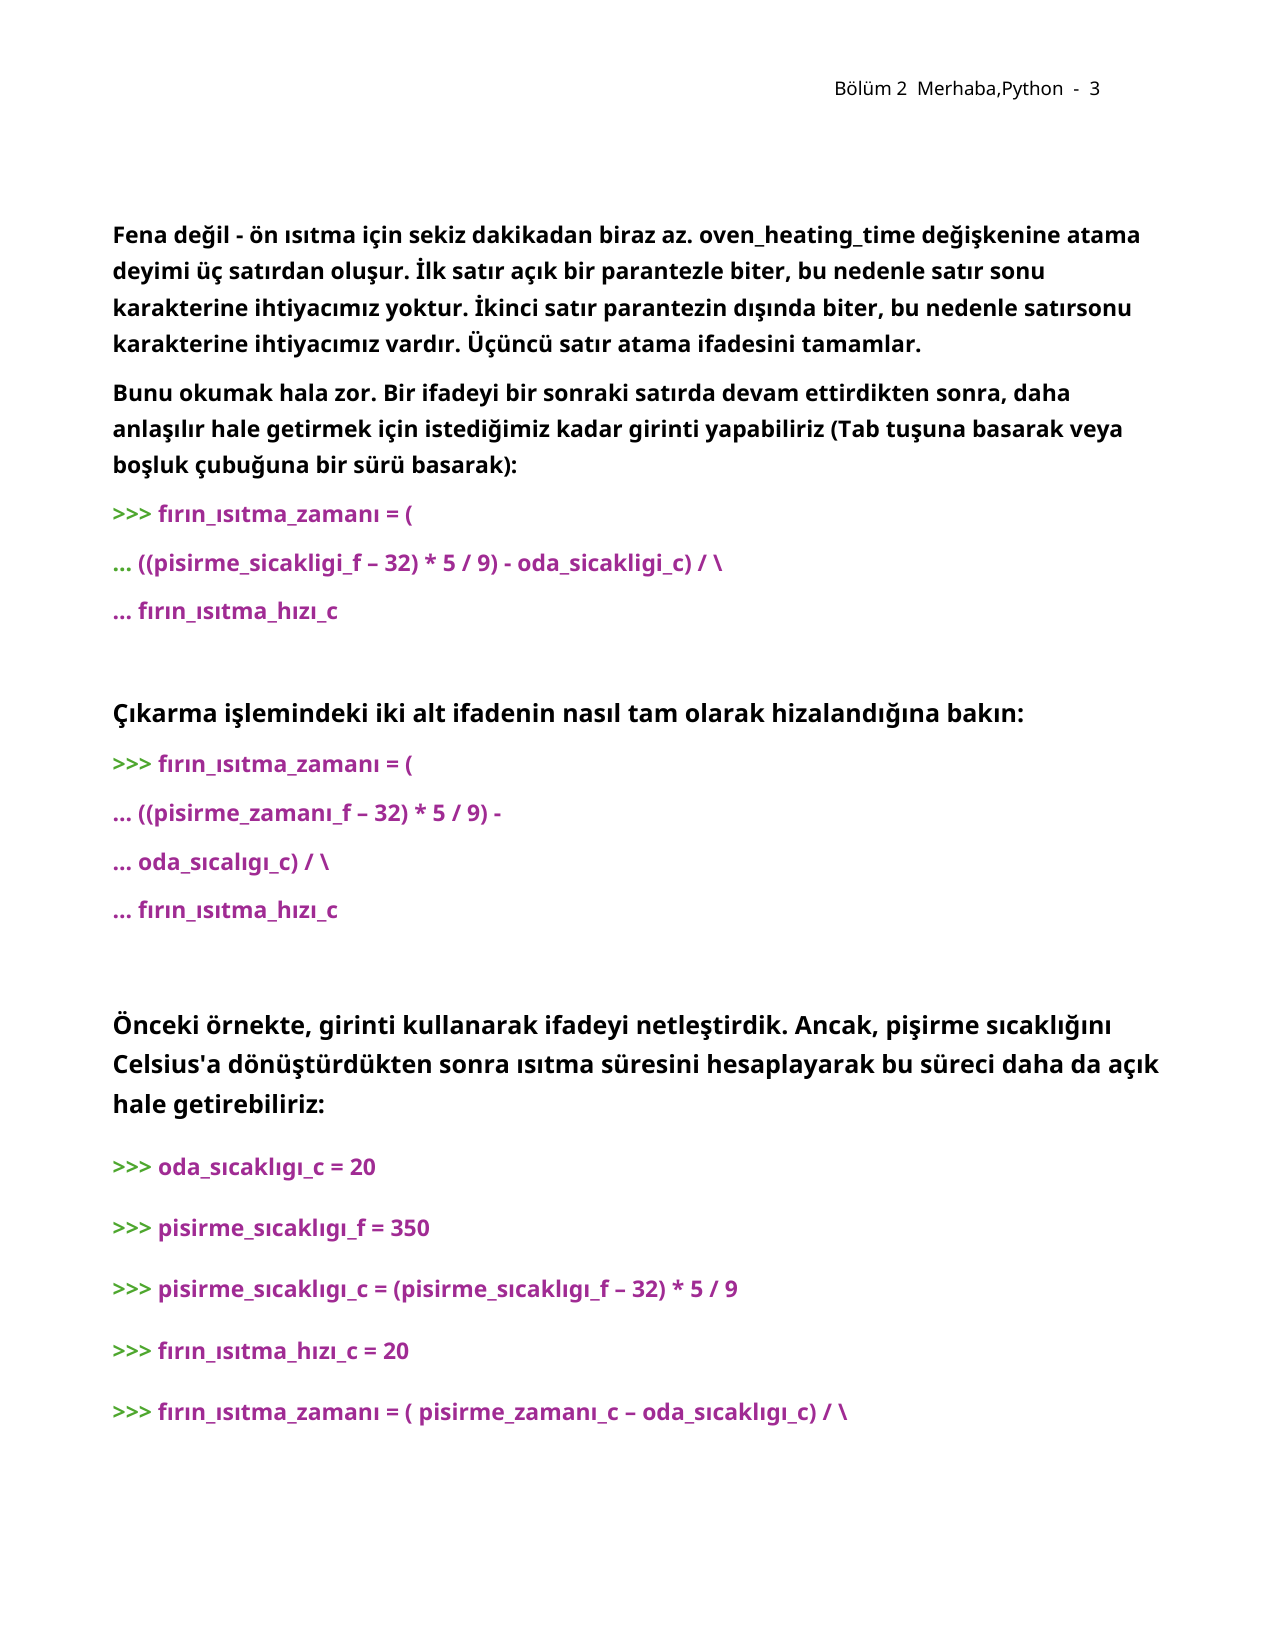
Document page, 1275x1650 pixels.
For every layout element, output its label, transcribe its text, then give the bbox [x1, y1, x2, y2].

text >>> fırın_ısıtma_hızı_c = 20 [112, 1335, 1162, 1366]
text >>> fırın_ısıtma_zamanı = ( [112, 748, 1162, 779]
text >>> oda_sıcaklıgı_c = 20 [112, 1151, 1162, 1182]
text ... oda_sıcalıgı_c) / \ [112, 846, 1162, 877]
text >>> fırın_ısıtma_zamanı = ( pisirme_zamanı_c – oda_sıcaklıgı_c) / \ [112, 1396, 1162, 1427]
text >>> fırın_ısıtma_zamanı = ( [112, 498, 1162, 529]
text ... ((pisirme_sicakligi_f – 32) * 5 / 9) - oda_sicakligi_c) / \ [112, 547, 1162, 578]
text ... ((pisirme_zamanı_f – 32) * 5 / 9) - [112, 797, 1162, 828]
text Önceki örnekte, girinti kullanarak ifadeyi netleştirdik. Ancak, pişirme sıcaklığını Celsius'a dönüştürdükten sonra ısıtma süresini hesaplayarak bu süreci daha da açık hale getirebiliriz: [112, 1007, 1162, 1121]
text Fena değil - ön ısıtma için sekiz dakikadan biraz az. oven_heating_time değişkenine atama deyimi üç satırdan oluşur. İlk satır açık bir parantezle biter, bu nedenle satır sonu karakterine ihtiyacımız yoktur. İkinci satır parantezin dışında biter, bu nedenle satırsonu karakterine ihtiyacımız vardır. Üçüncü satır atama ifadesini tamamlar. [112, 219, 1162, 359]
text >>> pisirme_sıcaklıgı_f = 350 [112, 1212, 1162, 1243]
text ... fırın_ısıtma_hızı_c [112, 595, 1162, 627]
text Çıkarma işlemindeki iki alt ifadenin nasıl tam olarak hizalandığına bakın: [112, 696, 1162, 730]
text >>> pisirme_sıcaklıgı_c = (pisirme_sıcaklıgı_f – 32) * 5 / 9 [112, 1273, 1162, 1305]
text ... fırın_ısıtma_hızı_c [112, 894, 1162, 926]
text Bunu okumak hala zor. Bir ifadeyi bir sonraki satırda devam ettirdikten sonra, daha anlaşılır hale getirmek için istediğimiz kadar girinti yapabiliriz (Tab tuşuna basarak veya boşluk çubuğuna bir sürü basarak): [112, 377, 1162, 480]
